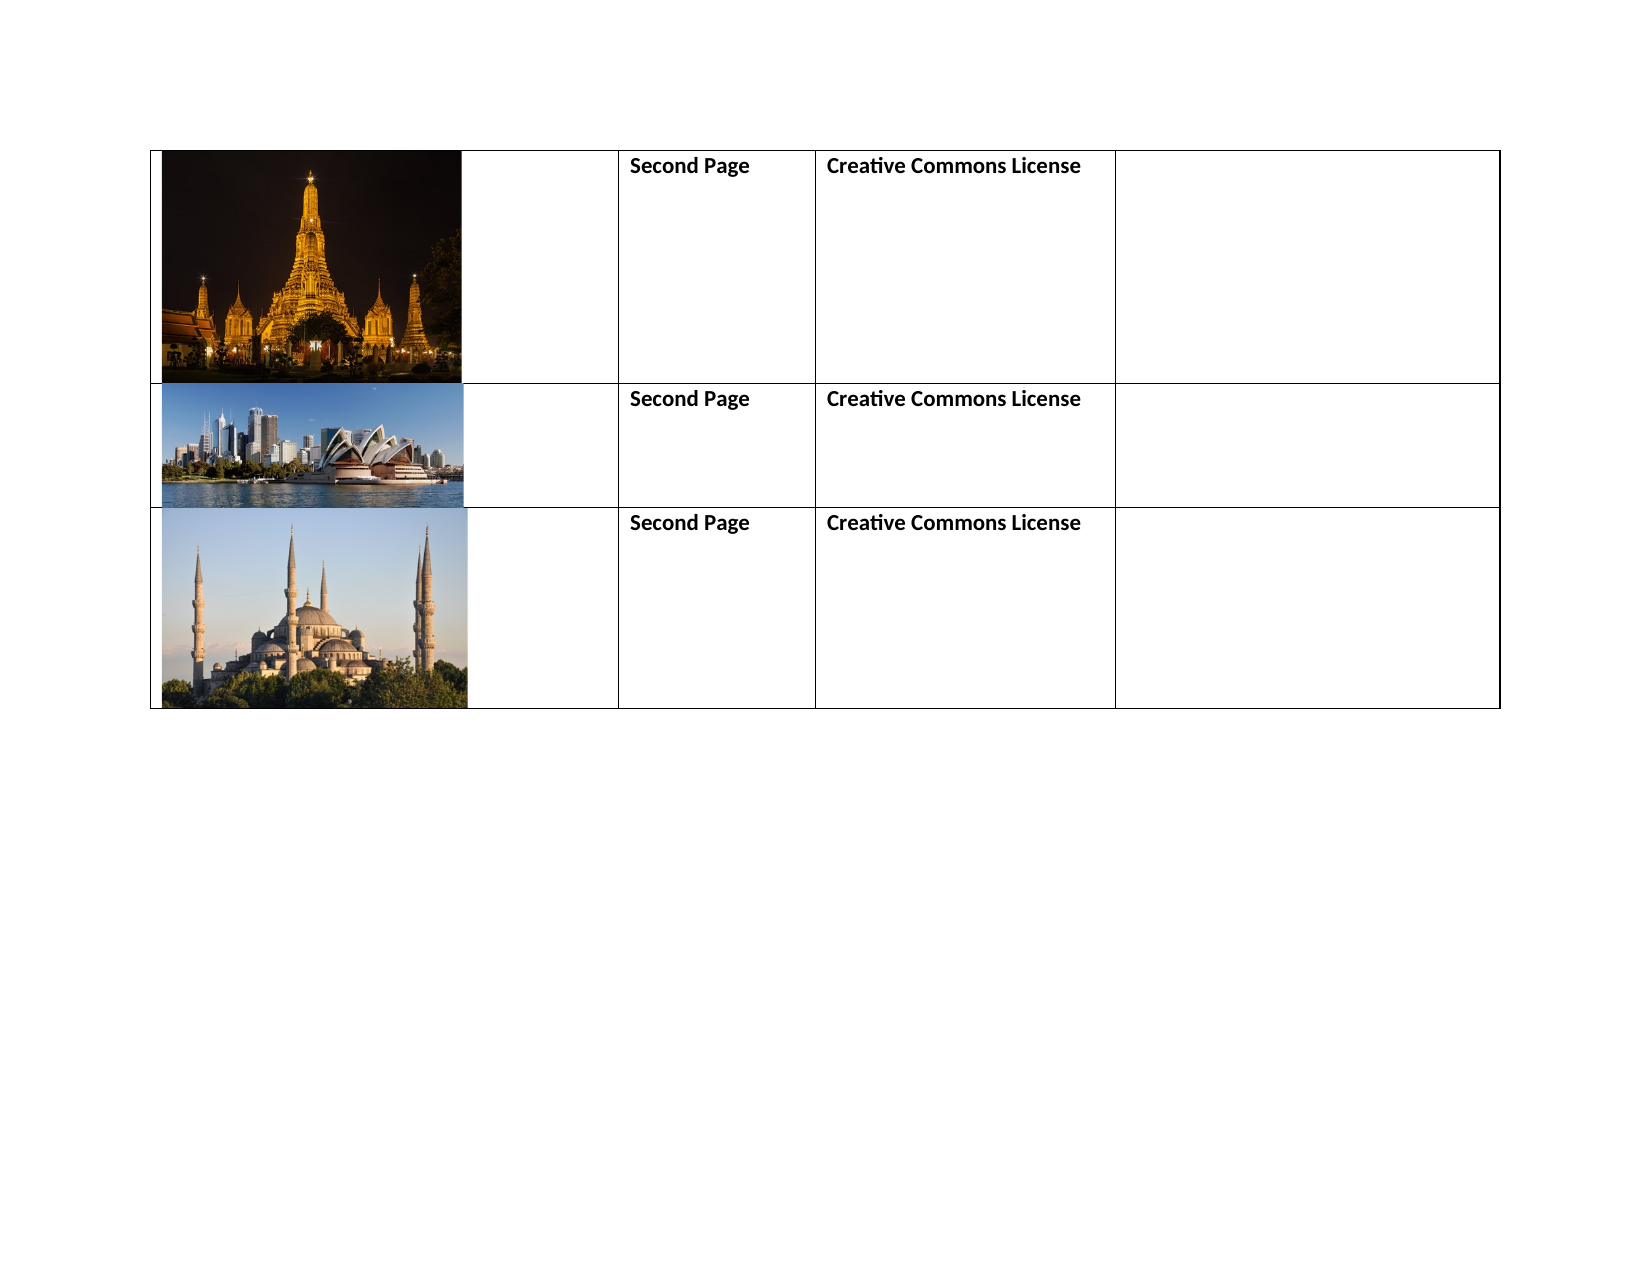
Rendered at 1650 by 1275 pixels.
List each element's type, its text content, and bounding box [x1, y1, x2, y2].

table_cell Creative Commons License [816, 508, 1115, 708]
table_cell [151, 384, 161, 507]
table_cell [1116, 508, 1499, 708]
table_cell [816, 151, 1115, 383]
table_cell Creative Commons License [816, 384, 1115, 507]
table_cell Second Page [619, 508, 815, 708]
table_cell [468, 508, 618, 708]
table_cell [151, 151, 161, 383]
picture [161, 151, 468, 708]
table_cell Second Page [619, 384, 815, 507]
table_cell [1116, 151, 1499, 383]
table_cell Second Page [619, 151, 815, 383]
table_cell [462, 151, 618, 383]
table_cell [151, 508, 161, 708]
table_cell [1116, 384, 1499, 507]
table_cell [464, 384, 618, 507]
